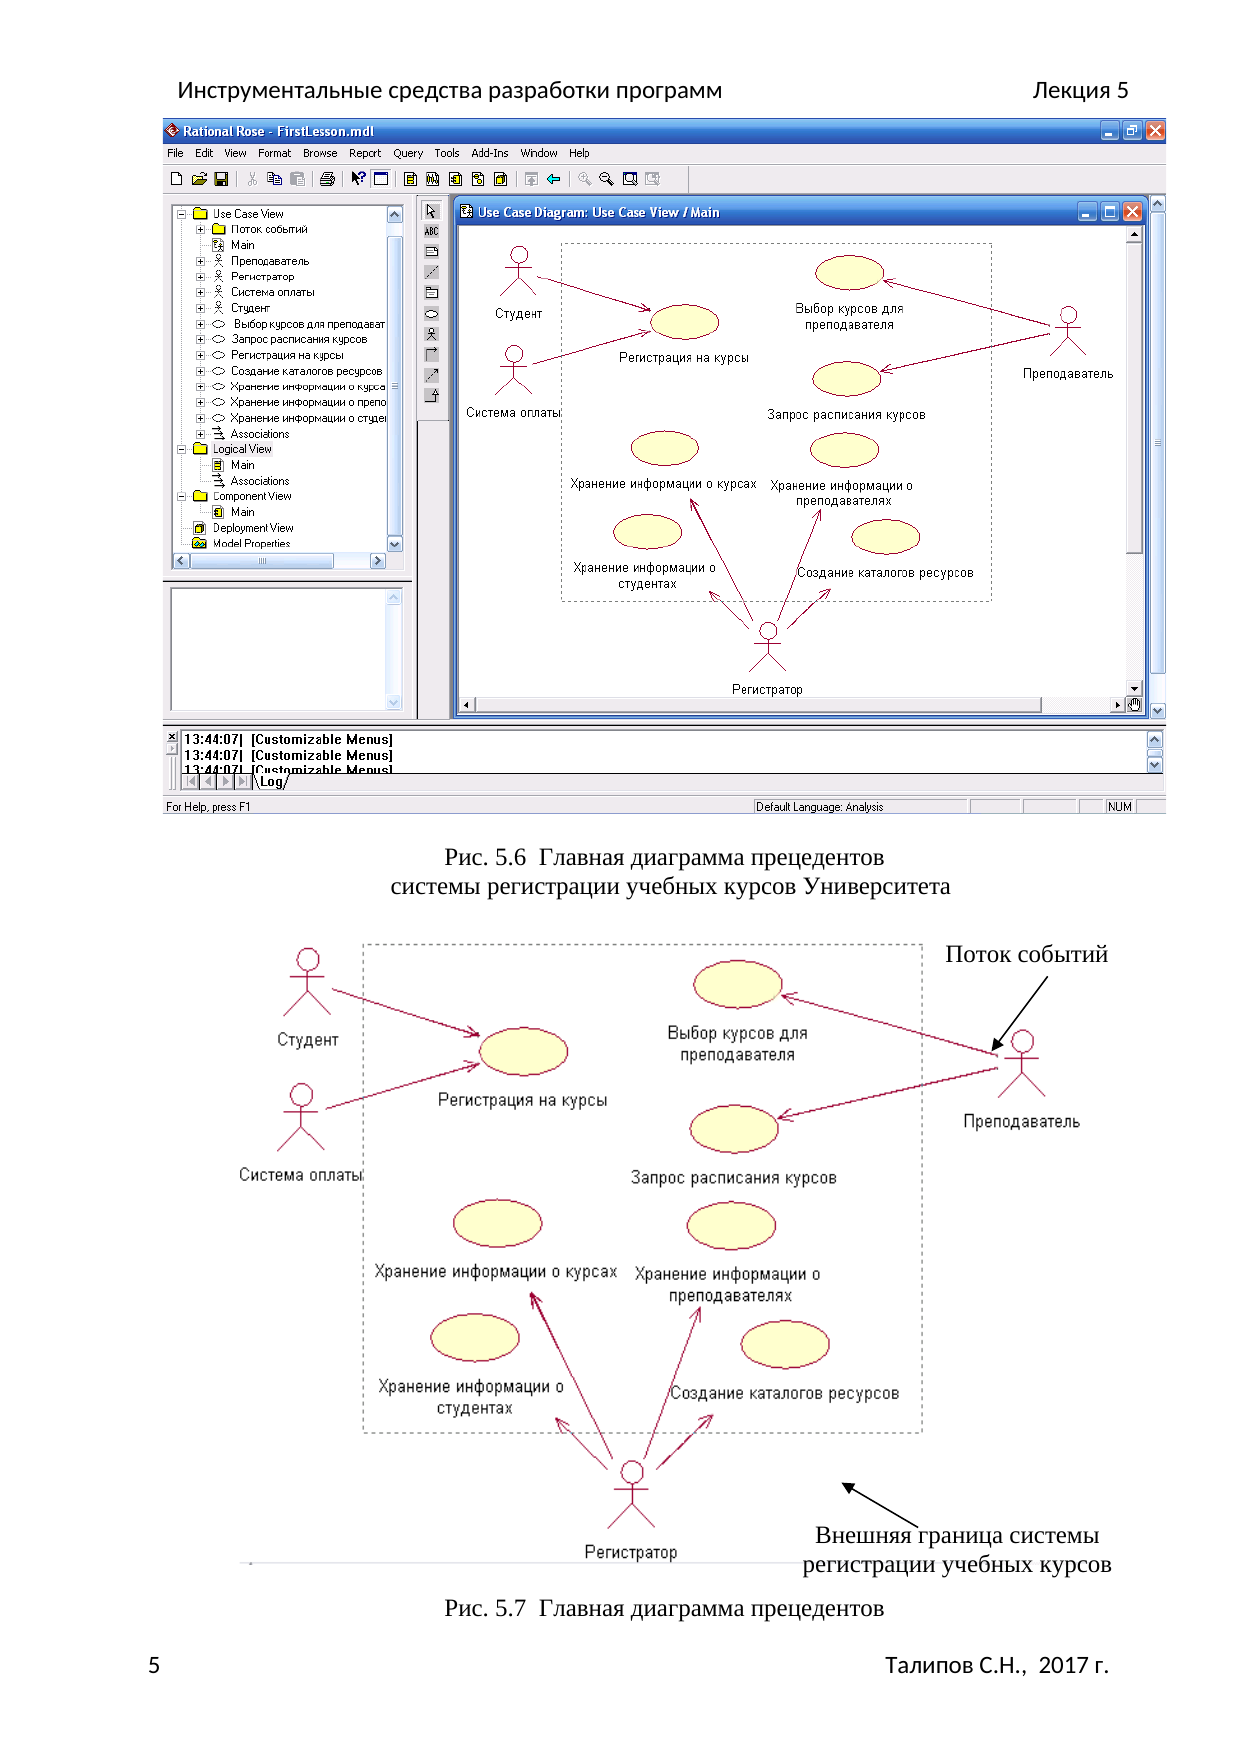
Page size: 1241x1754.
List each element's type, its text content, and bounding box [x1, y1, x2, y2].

text Рис. 5.6 Главная диаграмма прецедентов системы регистрации учебных курсов Университета [148, 842, 1181, 900]
text Рис. 5.7 Главная диаграмма прецедентов [148, 1593, 1181, 1622]
picture [162, 118, 1167, 814]
picture [239, 928, 1090, 1565]
